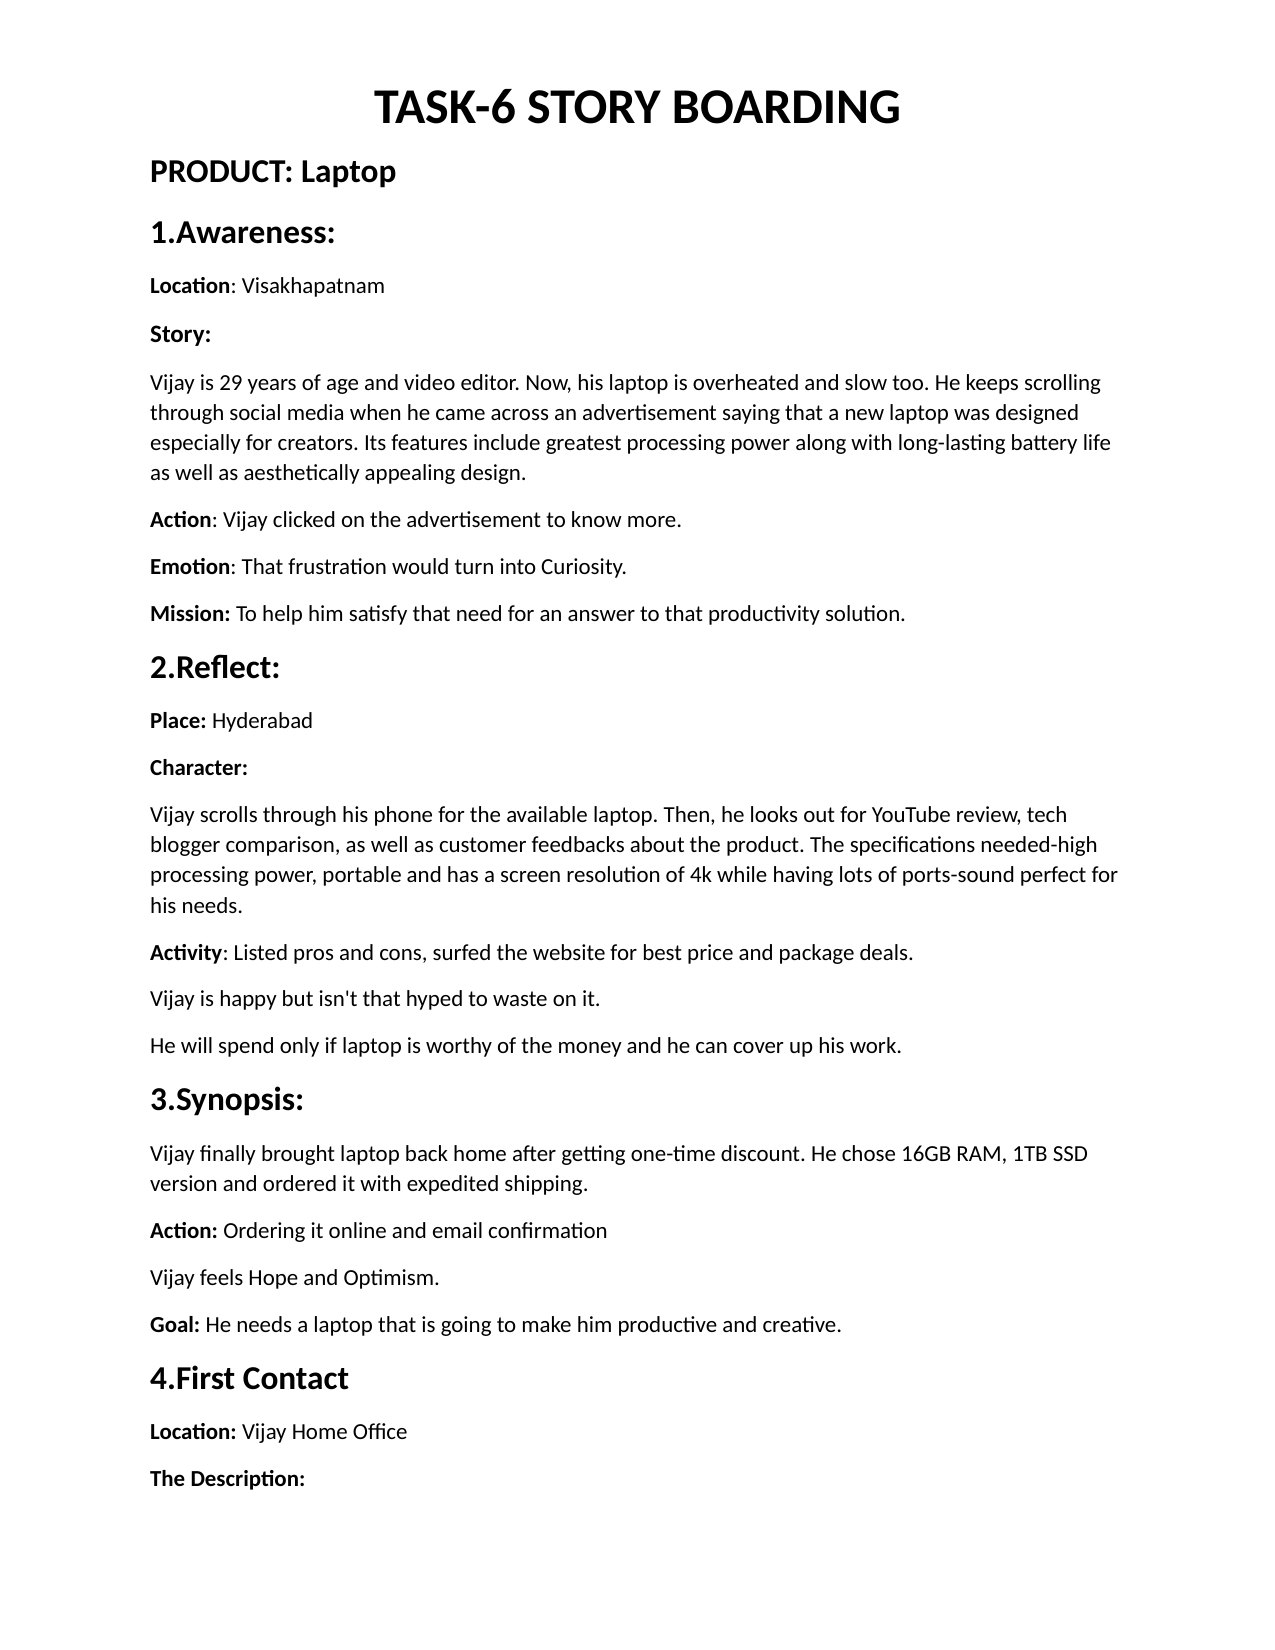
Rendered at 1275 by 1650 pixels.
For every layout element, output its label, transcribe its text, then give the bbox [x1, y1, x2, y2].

text Place: Hyderabad [150, 706, 1125, 734]
text PRODUCT: Laptop [150, 150, 1125, 191]
text Emotion: That frustration would turn into Curiosity. [150, 552, 1125, 580]
text Mission: To help him satisfy that need for an answer to that productivity solution. [150, 599, 1125, 627]
text Vijay scrolls through his phone for the available laptop. Then, he looks out for YouTube review, tech blogger comparison, as well as customer feedbacks about the product. The specifications needed-high processing power, portable and has a screen resolution of 4k while having lots of ports-sound perfect for his needs. [150, 800, 1125, 919]
text Vijay finally brought laptop back home after getting one-time discount. He chose 16GB RAM, 1TB SSD version and ordered it with expedited shipping. [150, 1139, 1125, 1197]
text Goal: He needs a laptop that is going to make him productive and creative. [150, 1310, 1125, 1338]
text Activity: Listed pros and cons, surfed the website for best price and package deals. [150, 938, 1125, 966]
text Story: [150, 318, 1125, 349]
text The Description: [150, 1464, 1125, 1492]
text Location: Vijay Home Office [150, 1417, 1125, 1445]
text Vijay is happy but isn't that hyped to waste on it. [150, 984, 1125, 1013]
text Action: Vijay clicked on the advertisement to know more. [150, 505, 1125, 533]
text Action: Ordering it online and email confirmation [150, 1216, 1125, 1244]
text 1.Awareness: [150, 211, 1125, 251]
text 3.Synopsis: [150, 1078, 1125, 1119]
text He will spend only if laptop is worthy of the money and he can cover up his work. [150, 1031, 1125, 1059]
text Vijay is 29 years of age and video editor. Now, his laptop is overheated and slow too. He keeps scrolling through social media when he came across an advertisement saying that a new laptop was designed especially for creators. Its features include greatest processing power along with long-lasting battery life as well as aesthetically appealing design. [150, 368, 1125, 486]
text 4.First Contact [150, 1357, 1125, 1397]
text 2.Reflect: [150, 646, 1125, 687]
text Character: [150, 753, 1125, 781]
text Vijay feels Hope and Optimism. [150, 1263, 1125, 1291]
text Location: Visakhapatnam [150, 271, 1125, 299]
